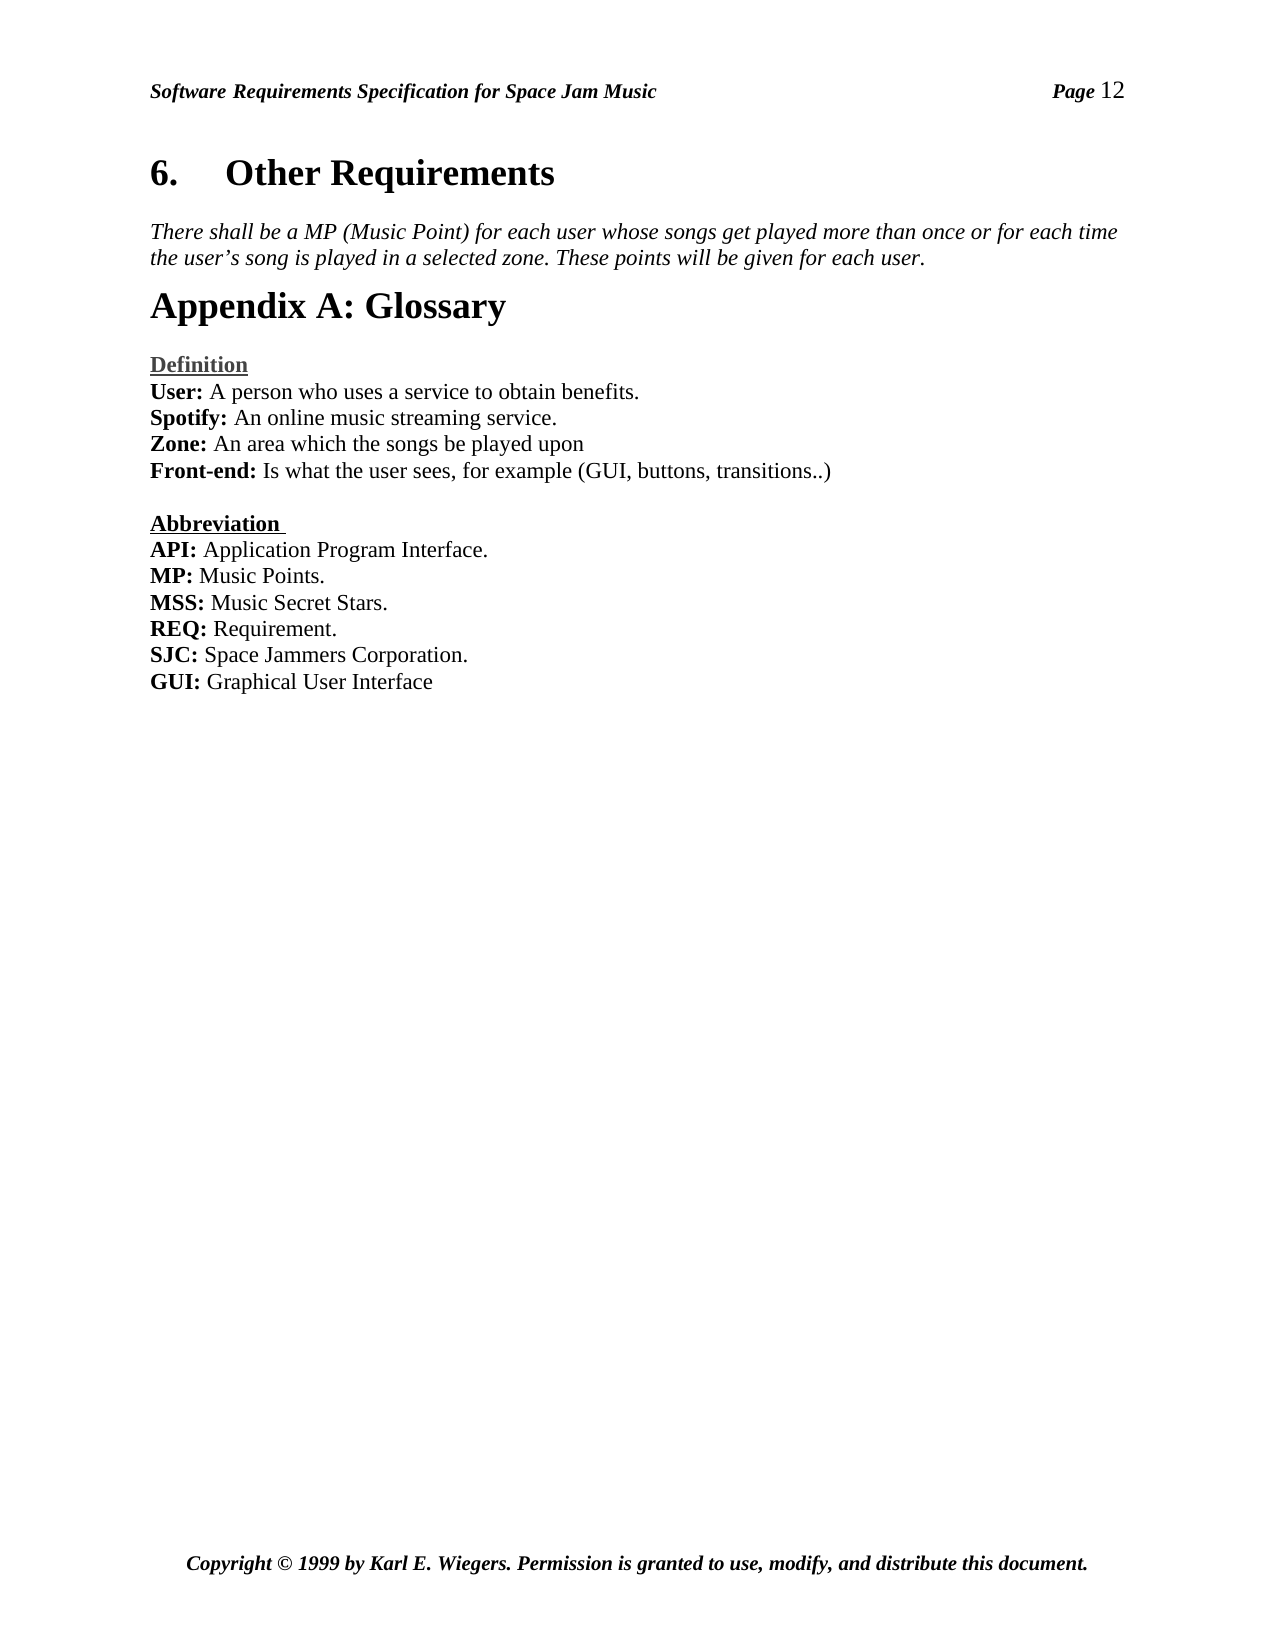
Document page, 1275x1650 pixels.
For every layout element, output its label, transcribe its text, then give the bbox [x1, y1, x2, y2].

text SJC: Space Jammers Corporation. [150, 641, 1125, 668]
text Spotify: An online music streaming service. [150, 404, 1125, 431]
text API: Application Program Interface. [150, 536, 1125, 562]
text User: A person who uses a service to obtain benefits. [150, 378, 1125, 404]
text There shall be a MP (Music Point) for each user whose songs get played more than once or for each time the user’s song is played in a selected zone. These points will be given for each user. [150, 218, 1125, 271]
text MP: Music Points. [150, 562, 1125, 589]
text GUI: Graphical User Interface [150, 668, 1125, 694]
text Appendix A: Glossary [150, 283, 1125, 326]
subtitle Other Requirements [150, 150, 1125, 193]
text Zone: An area which the songs be played upon [150, 431, 1125, 457]
text Front-end: Is what the user sees, for example (GUI, buttons, transitions..) [150, 457, 1125, 483]
text REQ: Requirement. [150, 615, 1125, 641]
text Definition [150, 351, 1125, 378]
text Abbreviation [150, 509, 1125, 536]
text MSS: Music Secret Stars. [150, 589, 1125, 615]
